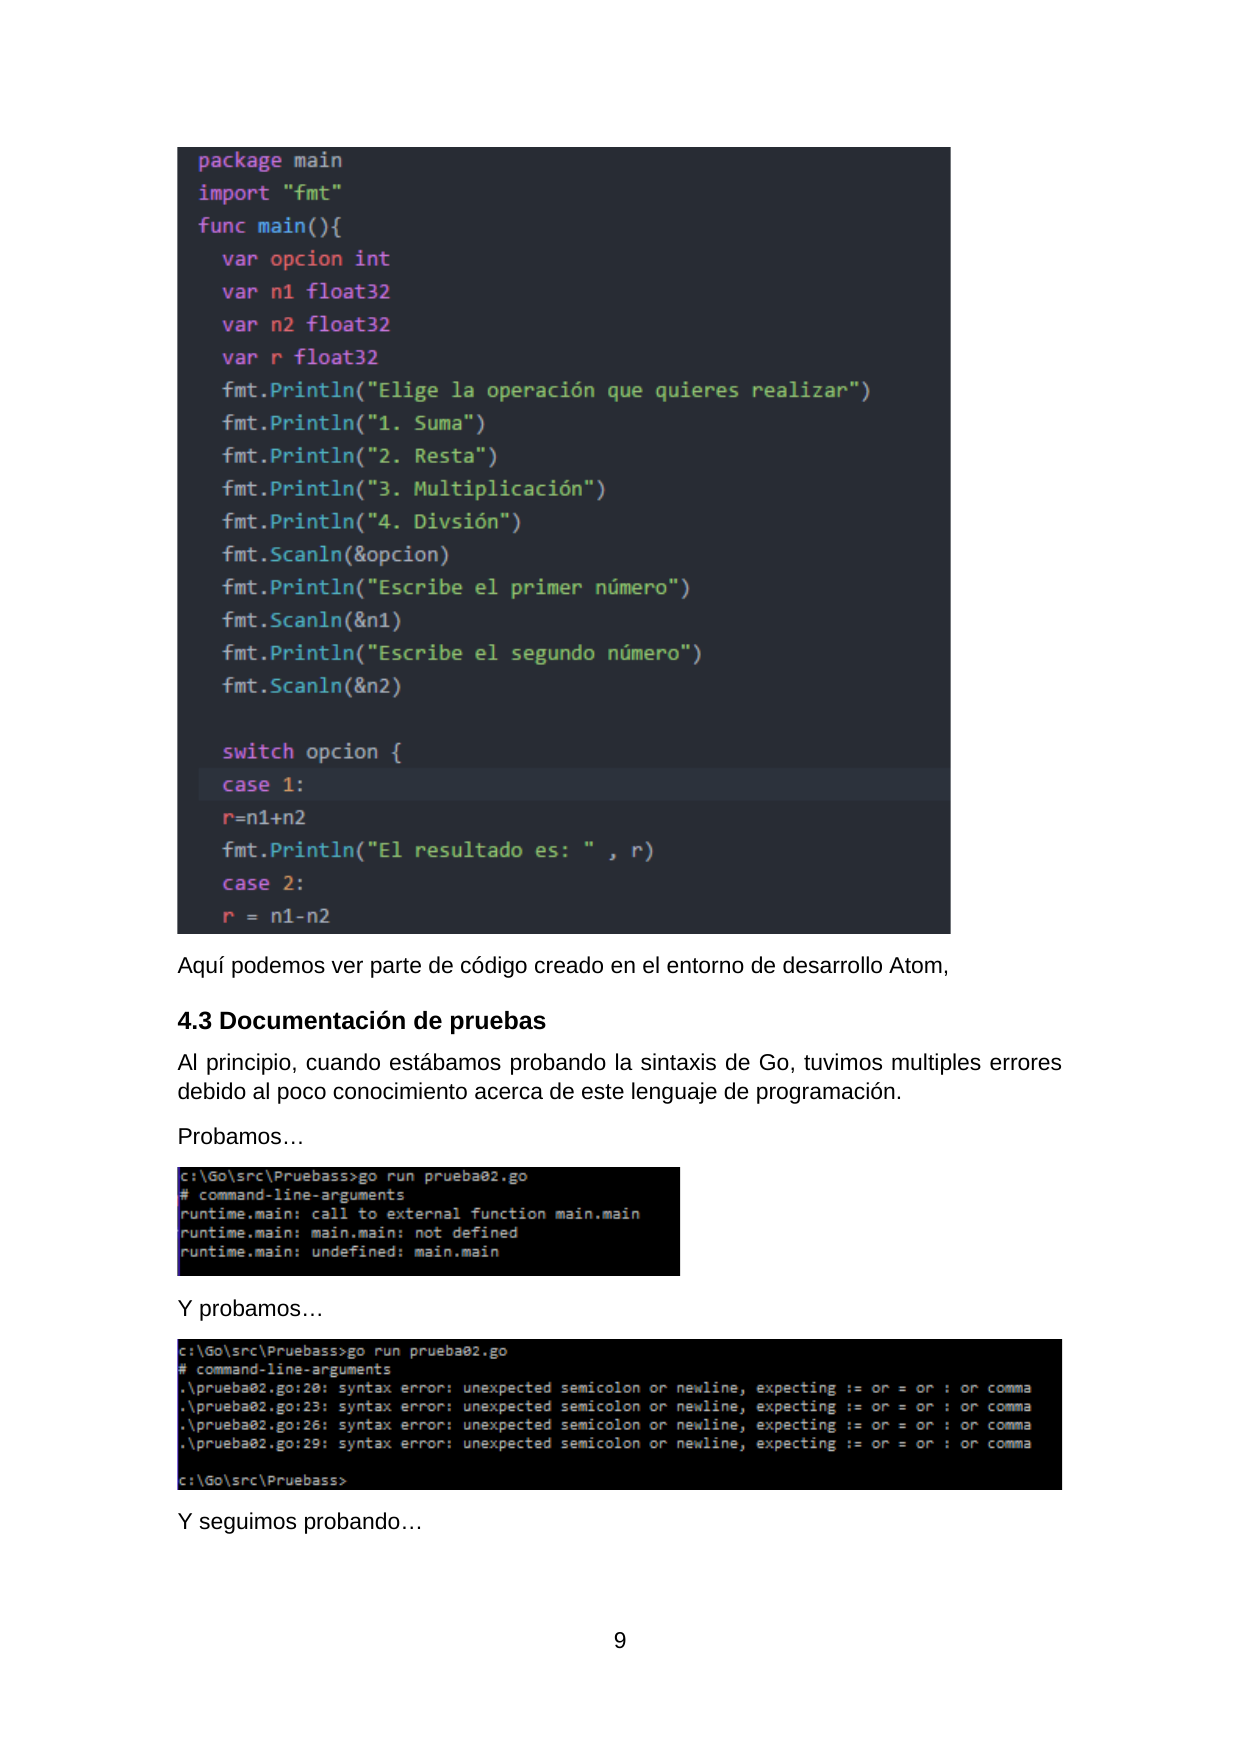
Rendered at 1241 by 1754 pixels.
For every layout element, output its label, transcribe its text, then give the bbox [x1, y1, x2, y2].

picture [177, 147, 951, 934]
text Y probamos… [177, 1294, 1063, 1321]
picture [177, 1167, 681, 1276]
text Aquí podemos ver parte de código creado en el entorno de desarrollo Atom, [177, 952, 1063, 979]
picture [177, 1339, 1063, 1490]
text Y seguimos probando… [177, 1508, 1063, 1535]
text Al principio, cuando estábamos probando la sintaxis de Go, tuvimos multiples errores debido al poco conocimiento acerca de este lenguaje de programación. [177, 1049, 1063, 1104]
subtitle 4.3 Documentación de pruebas [177, 1006, 1063, 1034]
text Probamos… [177, 1123, 1063, 1149]
